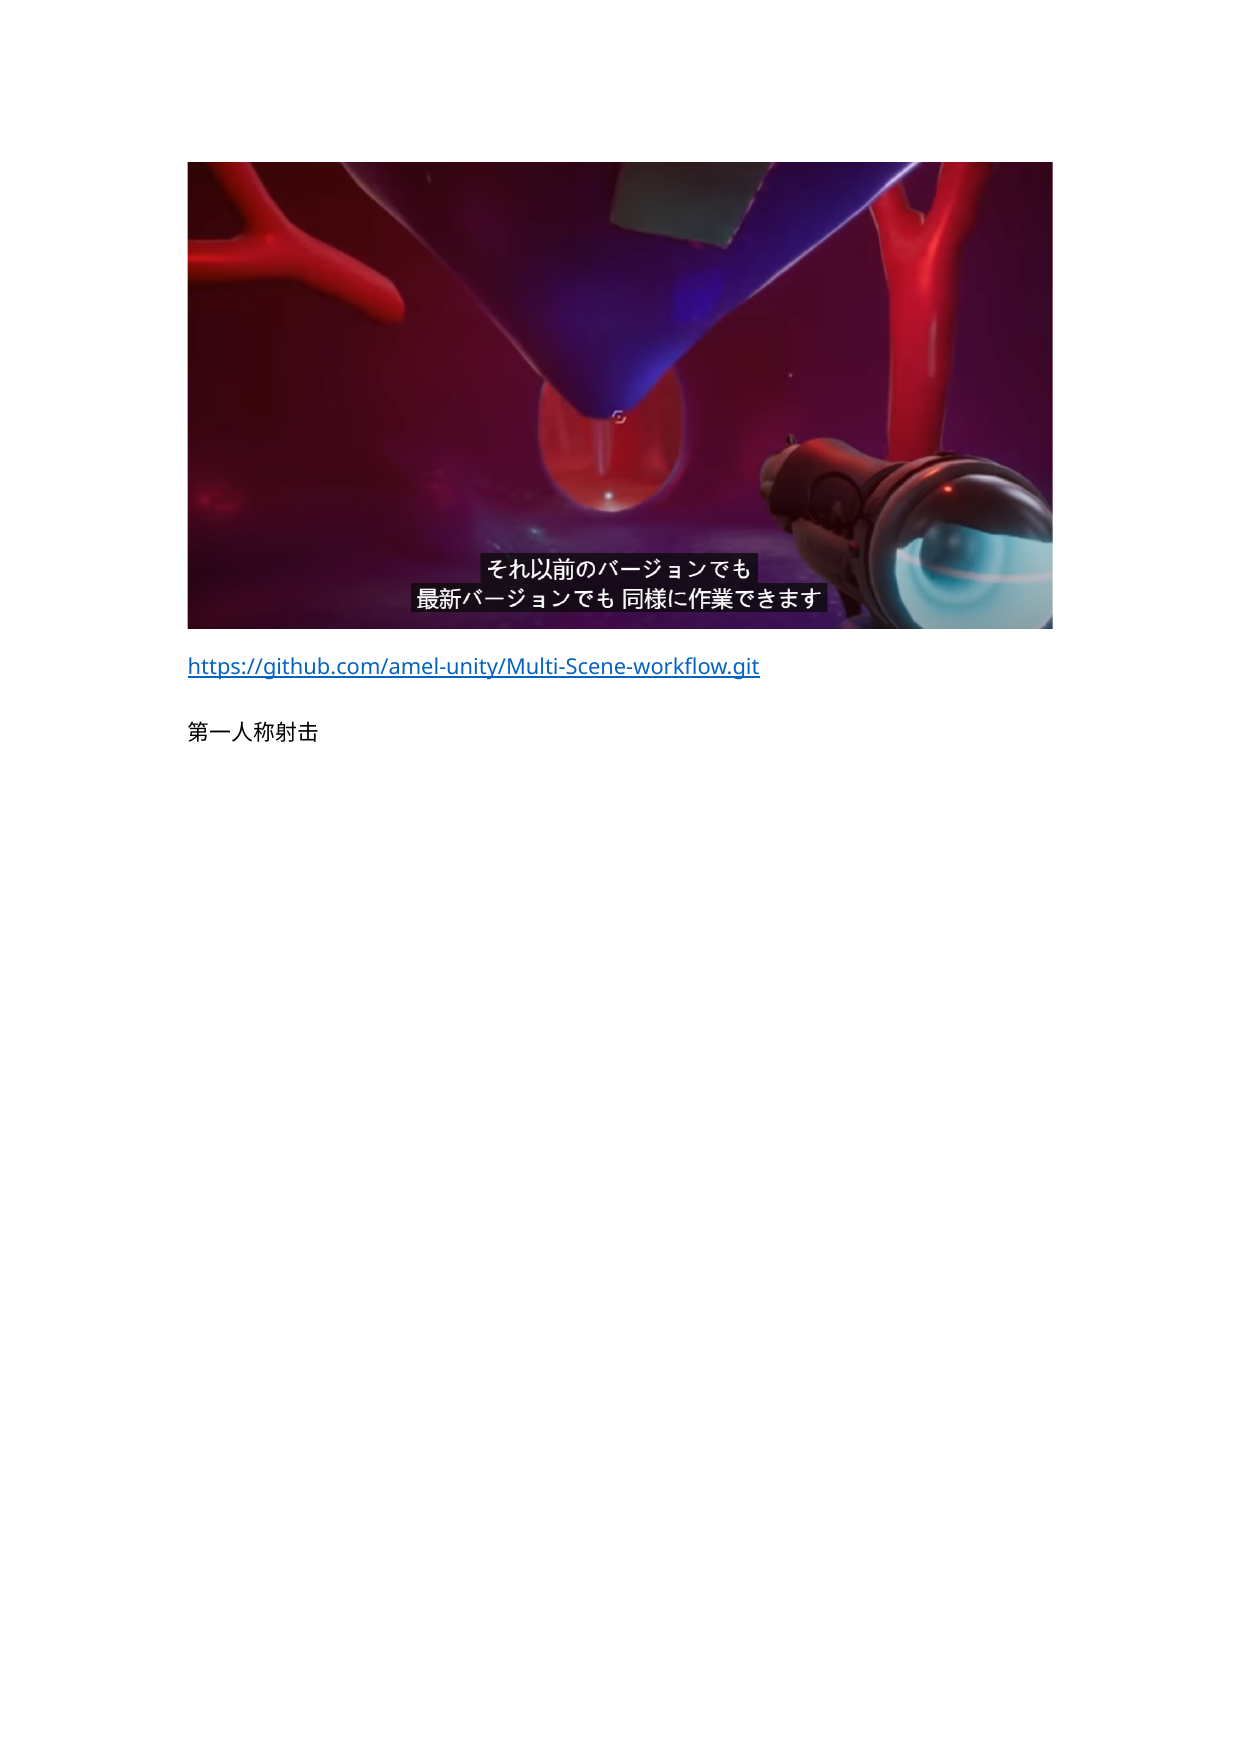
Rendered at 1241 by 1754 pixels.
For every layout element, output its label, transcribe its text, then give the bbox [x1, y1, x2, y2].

picture [187, 162, 1053, 629]
text https://github.com/amel-unity/Multi-Scene-workflow.git [187, 649, 1053, 682]
text 第一人称射击 [187, 714, 1053, 747]
